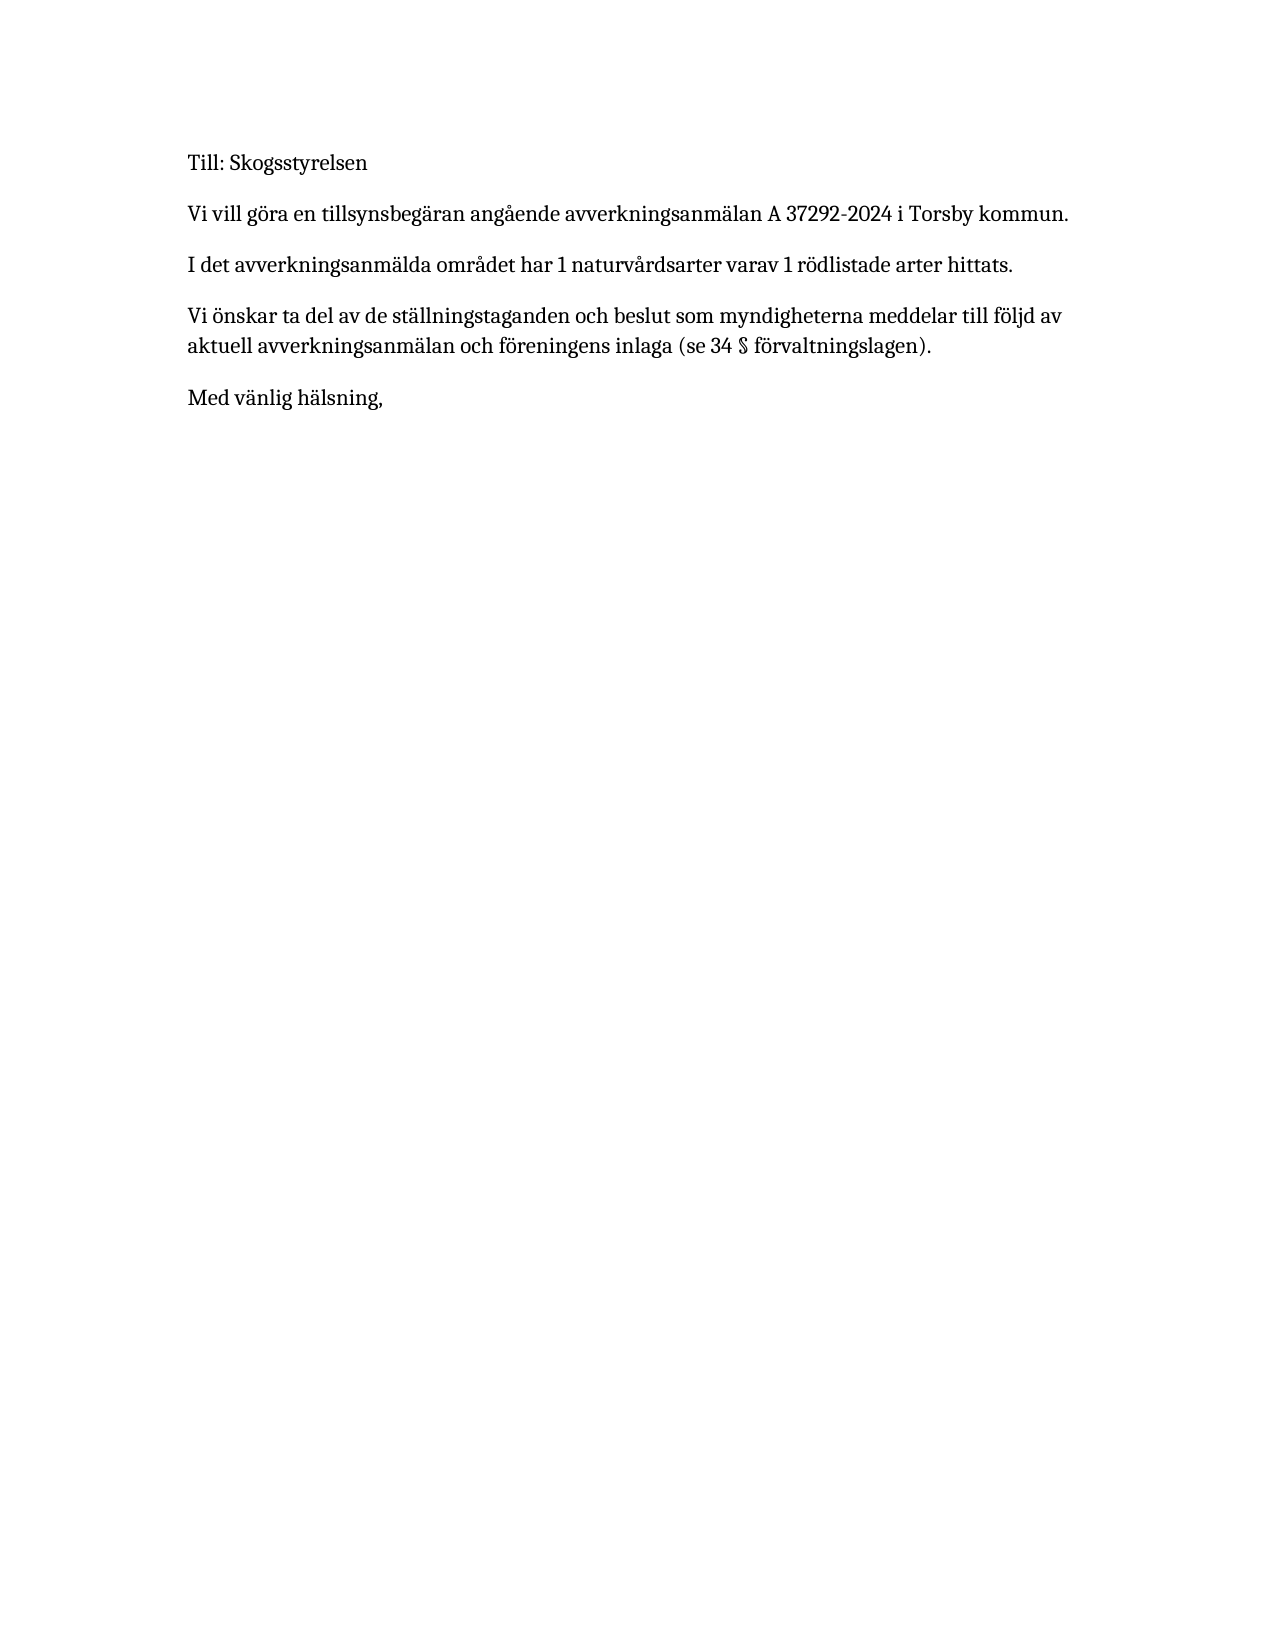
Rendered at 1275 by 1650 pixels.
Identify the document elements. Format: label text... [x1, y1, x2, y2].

text I det avverkningsanmälda området har 1 naturvårdsarter varav 1 rödlistade arter hittats. [187, 252, 1087, 278]
text Vi önskar ta del av de ställningstaganden och beslut som myndigheterna meddelar till följd av aktuell avverkningsanmälan och föreningens inlaga (se 34 § förvaltningslagen). [187, 303, 1087, 360]
text Med vänlig hälsning, [187, 384, 1087, 441]
text Till: Skogsstyrelsen [187, 150, 1087, 176]
text Vi vill göra en tillsynsbegäran angående avverkningsanmälan A 37292-2024 i Torsby kommun. [187, 201, 1087, 227]
